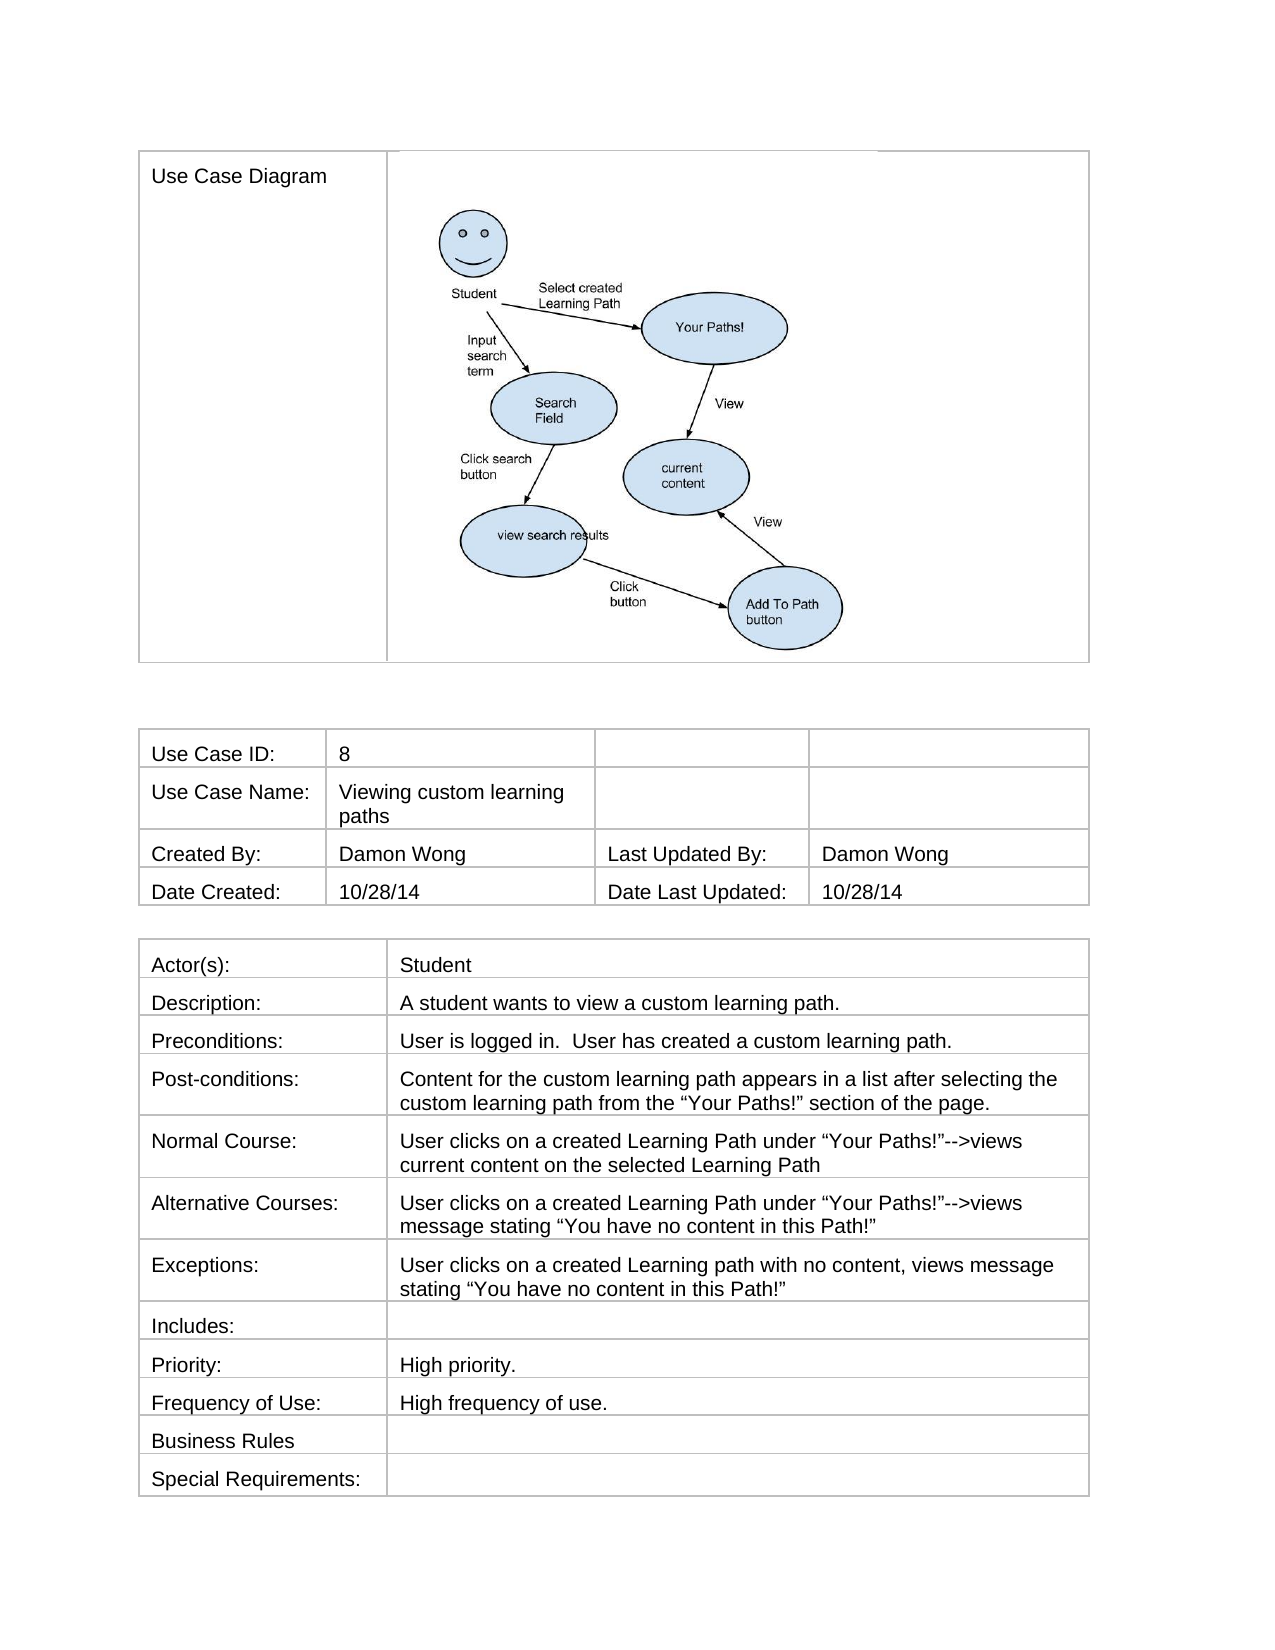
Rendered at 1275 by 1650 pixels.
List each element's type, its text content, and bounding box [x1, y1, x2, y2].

table_cell Damon Wong [810, 830, 1088, 866]
table_header 8 [327, 730, 594, 766]
table_cell Date Last Updated: [596, 868, 808, 904]
table_cell Business Rules [140, 1416, 386, 1452]
table_cell User is logged in. User has created a custom learning path. [388, 1016, 1088, 1052]
table_cell Special Requirements: [140, 1454, 386, 1495]
table_cell Created By: [140, 830, 325, 866]
table_cell Use Case Diagram [140, 152, 386, 661]
table_cell Damon Wong [327, 830, 594, 866]
table_cell A student wants to view a custom learning path. [388, 978, 1088, 1014]
table_cell [596, 768, 808, 828]
table_cell 10/28/14 [810, 868, 1088, 904]
table_cell Normal Course: [140, 1116, 386, 1176]
table_cell Preconditions: [140, 1016, 386, 1052]
table_cell User clicks on a created Learning Path under “Your Paths!”-->views message stating “You have no content in this Path!” [388, 1178, 1088, 1238]
table_cell Post-conditions: [140, 1054, 386, 1114]
table_cell Viewing custom learning paths [327, 768, 594, 828]
picture [399, 151, 878, 658]
table_cell [388, 1454, 1088, 1495]
table_cell Last Updated By: [596, 830, 808, 866]
table_header [810, 730, 1088, 766]
table_cell [388, 1302, 1088, 1338]
table_header [596, 730, 808, 766]
table_cell [388, 152, 1088, 661]
table_header Actor(s): [140, 940, 386, 976]
table_cell User clicks on a created Learning Path under “Your Paths!”-->views current content on the selected Learning Path [388, 1116, 1088, 1176]
table_cell High priority. [388, 1340, 1088, 1376]
table_cell Exceptions: [140, 1240, 386, 1300]
table_header Student [388, 940, 1088, 976]
table_cell Use Case Name: [140, 768, 325, 828]
table_cell Priority: [140, 1340, 386, 1376]
table_cell Description: [140, 978, 386, 1014]
table_cell High frequency of use. [388, 1378, 1088, 1414]
table_cell Alternative Courses: [140, 1178, 386, 1238]
table_cell Frequency of Use: [140, 1378, 386, 1414]
table_cell User clicks on a created Learning path with no content, views message stating “You have no content in this Path!” [388, 1240, 1088, 1300]
table_cell [388, 1416, 1088, 1452]
table_cell Includes: [140, 1302, 386, 1338]
table_cell Date Created: [140, 868, 325, 904]
table_cell Content for the custom learning path appears in a list after selecting the custom learning path from the “Your Paths!” section of the page. [388, 1054, 1088, 1114]
table_cell [810, 768, 1088, 828]
table_header Use Case ID: [140, 730, 325, 766]
table_cell 10/28/14 [327, 868, 594, 904]
